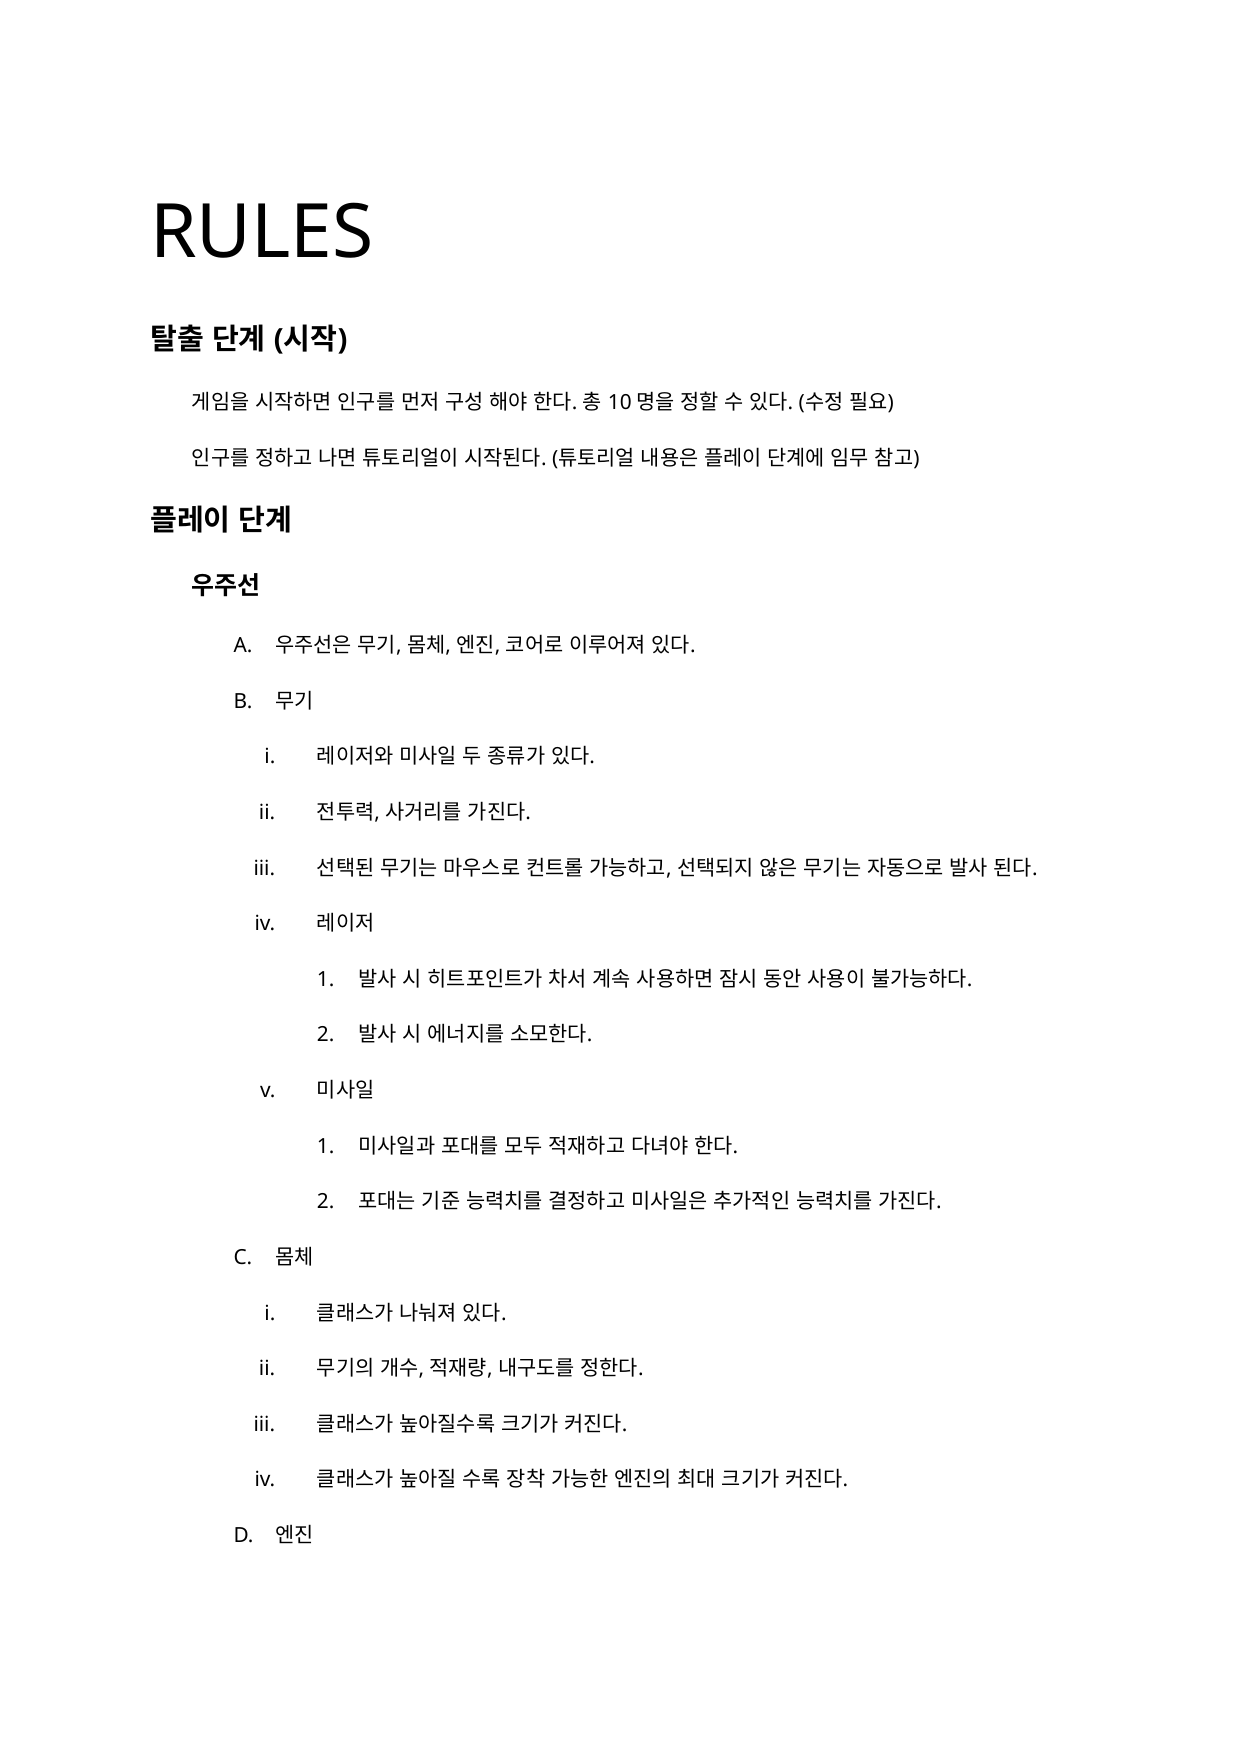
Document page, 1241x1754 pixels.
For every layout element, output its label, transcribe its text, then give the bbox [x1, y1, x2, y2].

list 레이저와 미사일 두 종류가 있다. [275, 739, 1090, 770]
text 인구를 정하고 나면 튜토리얼이 시작된다. (튜토리얼 내용은 플레이 단계에 임무 참고) [192, 441, 1090, 471]
list 전투력, 사거리를 가진다. [275, 795, 1090, 825]
list 클래스가 높아질수록 크기가 커진다. [275, 1407, 1090, 1437]
list 무기의 개수, 적재량, 내구도를 정한다. [275, 1351, 1090, 1382]
list 미사일과 포대를 모두 적재하고 다녀야 한다. [317, 1129, 1090, 1159]
text 우주선 [192, 566, 1090, 602]
text 플레이 단계 [150, 496, 1090, 539]
list 무기 [233, 684, 1090, 714]
list 미사일 [275, 1073, 1090, 1103]
text RULES [150, 177, 1090, 279]
list 엔진 [233, 1518, 1090, 1548]
list 클래스가 높아질 수록 장착 가능한 엔진의 최대 크기가 커진다. [275, 1463, 1090, 1493]
list 우주선은 무기, 몸체, 엔진, 코어로 이루어져 있다. [233, 628, 1090, 658]
text 탈출 단계 (시작) [150, 316, 1090, 358]
list 발사 시 에너지를 소모한다. [317, 1018, 1090, 1048]
list 선택된 무기는 마우스로 컨트롤 가능하고, 선택되지 않은 무기는 자동으로 발사 된다. [275, 851, 1090, 881]
list 발사 시 히트포인트가 차서 계속 사용하면 잠시 동안 사용이 불가능하다. [317, 962, 1090, 992]
list 몸체 [233, 1240, 1090, 1270]
list 포대는 기준 능력치를 결정하고 미사일은 추가적인 능력치를 가진다. [317, 1184, 1090, 1215]
text 게임을 시작하면 인구를 먼저 구성 해야 한다. 총 10명을 정할 수 있다. (수정 필요) [192, 385, 1090, 415]
list 클래스가 나눠져 있다. [275, 1296, 1090, 1326]
list 레이저 [275, 906, 1090, 937]
